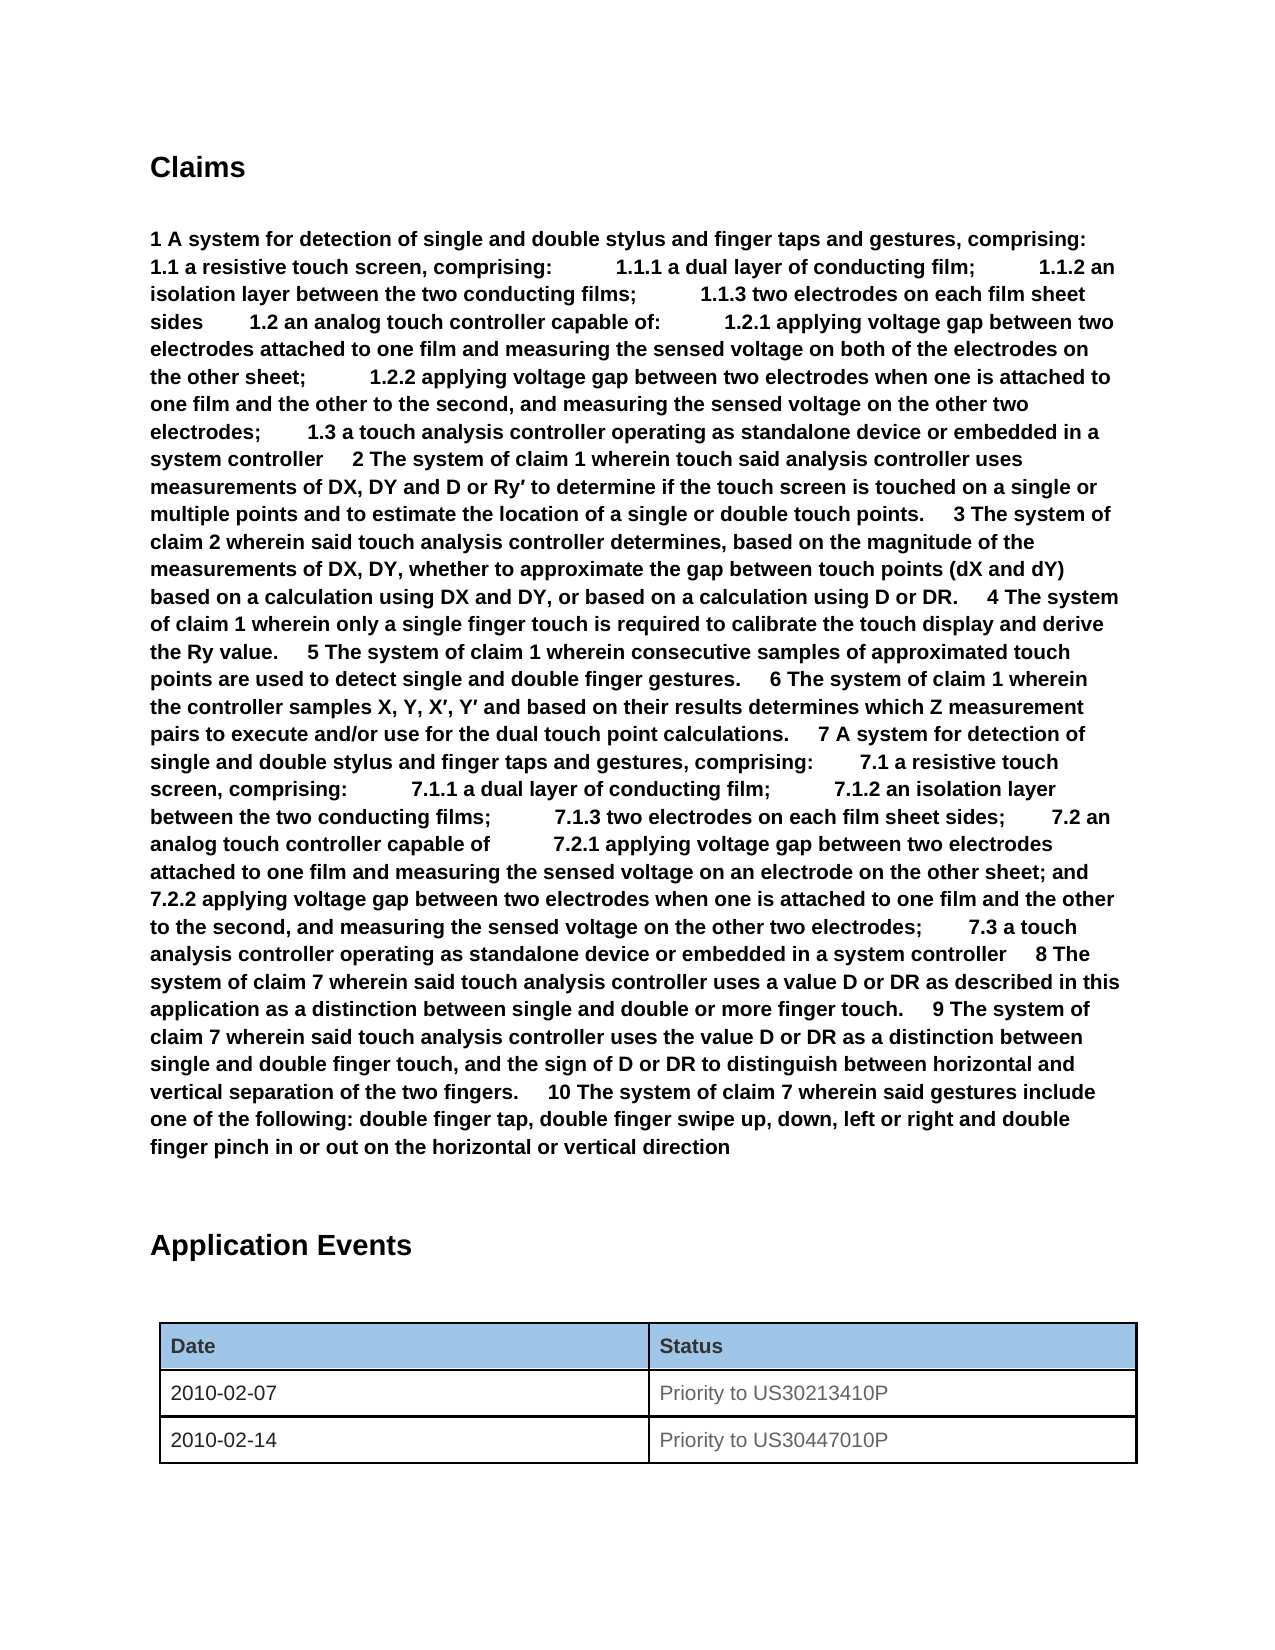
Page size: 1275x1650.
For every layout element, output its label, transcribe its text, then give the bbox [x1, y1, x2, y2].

subtitle Application Events [150, 1228, 1125, 1262]
table_cell Priority to US30213410P [650, 1371, 1135, 1415]
subtitle Claims [150, 150, 1125, 183]
text 1 A system for detection of single and double stylus and finger taps and gestures, comprising: 1.1 a resistive touch screen, comprising: 1.1.1 a dual layer of conducting film; 1.1.2 an isolation layer between the two conducting films; 1.1.3 two electrodes on each film sheet sides 1.2 an analog touch controller capable of: 1.2.1 applying voltage gap between two electrodes attached to one film and measuring the sensed voltage on both of the electrodes on the other sheet; 1.2.2 applying voltage gap between two electrodes when one is attached to one film and the other to the second, and measuring the sensed voltage on the other two electrodes; 1.3 a touch analysis controller operating as standalone device or embedded in a system controller 2 The system of claim 1 wherein touch said analysis controller uses measurements of DX, DY and D or Ry′ to determine if the touch screen is touched on a single or multiple points and to estimate the location of a single or double touch points. 3 The system of claim 2 wherein said touch analysis controller determines, based on the magnitude of the measurements of DX, DY, whether to approximate the gap between touch points (dX and dY) based on a calculation using DX and DY, or based on a calculation using D or DR. 4 The system of claim 1 wherein only a single finger touch is required to calibrate the touch display and derive the Ry value. 5 The system of claim 1 wherein consecutive samples of approximated touch points are used to detect single and double finger gestures. 6 The system of claim 1 wherein the controller samples X, Y, X′, Y′ and based on their results determines which Z measurement pairs to execute and/or use for the dual touch point calculations. 7 A system for detection of single and double stylus and finger taps and gestures, comprising: 7.1 a resistive touch screen, comprising: 7.1.1 a dual layer of conducting film; 7.1.2 an isolation layer between the two conducting films; 7.1.3 two electrodes on each film sheet sides; 7.2 an analog touch controller capable of 7.2.1 applying voltage gap between two electrodes attached to one film and measuring the sensed voltage on an electrode on the other sheet; and 7.2.2 applying voltage gap between two electrodes when one is attached to one film and the other to the second, and measuring the sensed voltage on the other two electrodes; 7.3 a touch analysis controller operating as standalone device or embedded in a system controller 8 The system of claim 7 wherein said touch analysis controller uses a value D or DR as described in this application as a distinction between single and double or more finger touch. 9 The system of claim 7 wherein said touch analysis controller uses the value D or DR as a distinction between single and double finger touch, and the sign of D or DR to distinguish between horizontal and vertical separation of the two fingers. 10 The system of claim 7 wherein said gestures include one of the following: double finger tap, double finger swipe up, down, left or right and double finger pinch in or out on the horizontal or vertical direction [150, 227, 1125, 1158]
table_cell 2010-02-14 [161, 1418, 648, 1462]
table_cell Priority to US30447010P [650, 1418, 1135, 1462]
table_cell 2010-02-07 [161, 1371, 648, 1415]
table_header Date [161, 1324, 648, 1368]
table_header Status [650, 1324, 1135, 1368]
